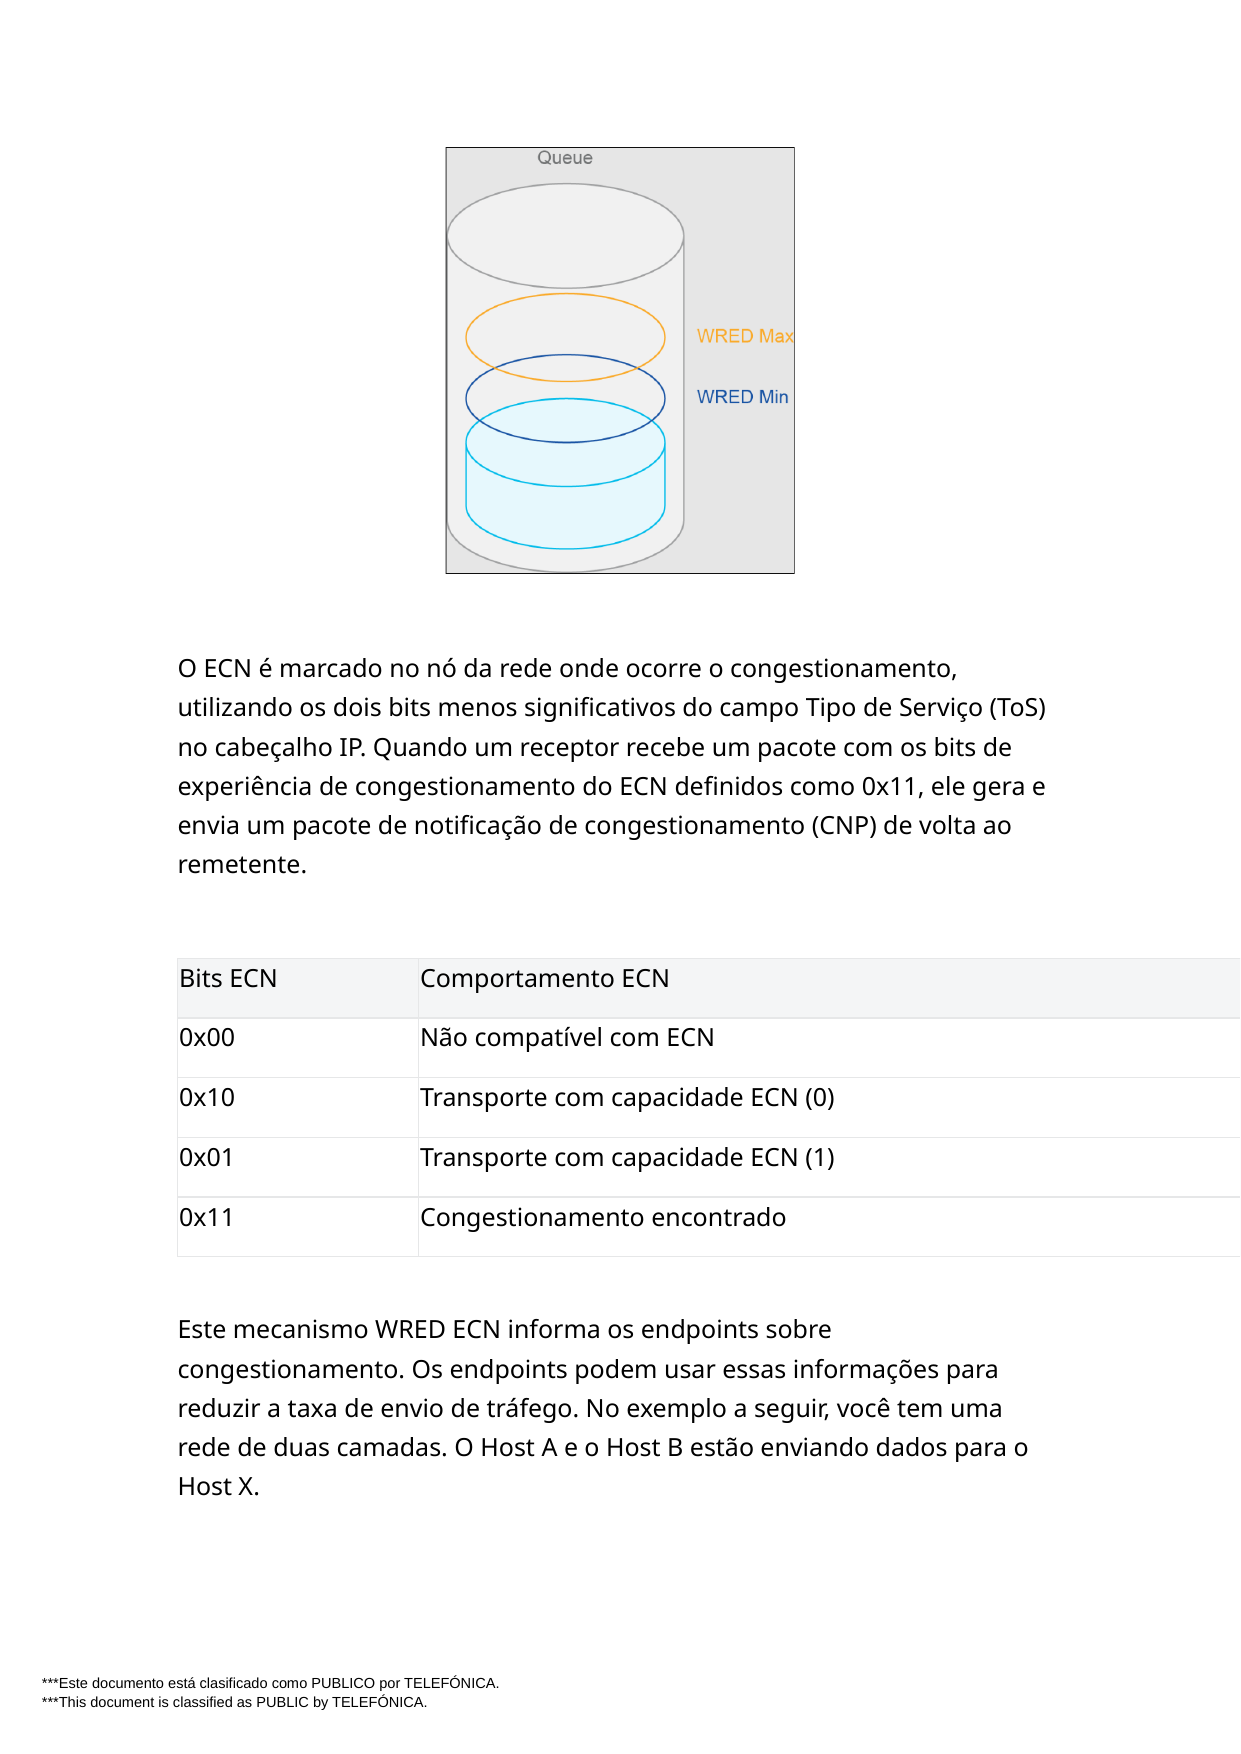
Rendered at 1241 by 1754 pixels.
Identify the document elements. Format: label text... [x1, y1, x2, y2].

table_cell 0x01 [178, 1138, 418, 1196]
table_cell 0x10 [178, 1078, 418, 1136]
text O ECN é marcado no nó da rede onde ocorre o congestionamento, utilizando os dois bits menos significativos do campo Tipo de Serviço (ToS) no cabeçalho IP. Quando um receptor recebe um pacote com os bits de experiência de congestionamento do ECN definidos como 0x11, ele gera e envia um pacote de notificação de congestionamento (CNP) de volta ao remetente. [177, 651, 1063, 881]
table_cell 0x11 [178, 1198, 418, 1256]
table_header Comportamento ECN [419, 959, 1240, 1017]
table_cell 0x00 [178, 1019, 418, 1077]
table_cell Transporte com capacidade ECN (0) [419, 1078, 1240, 1136]
table_cell Não compatível com ECN [419, 1019, 1240, 1077]
picture [445, 147, 795, 574]
table_cell Congestionamento encontrado [419, 1198, 1240, 1256]
table_header Bits ECN [178, 959, 418, 1017]
table_cell Transporte com capacidade ECN (1) [419, 1138, 1240, 1196]
text Este mecanismo WRED ECN informa os endpoints sobre congestionamento. Os endpoints podem usar essas informações para reduzir a taxa de envio de tráfego. No exemplo a seguir, você tem uma rede de duas camadas. O Host A e o Host B estão enviando dados para o Host X. [177, 1312, 1063, 1503]
